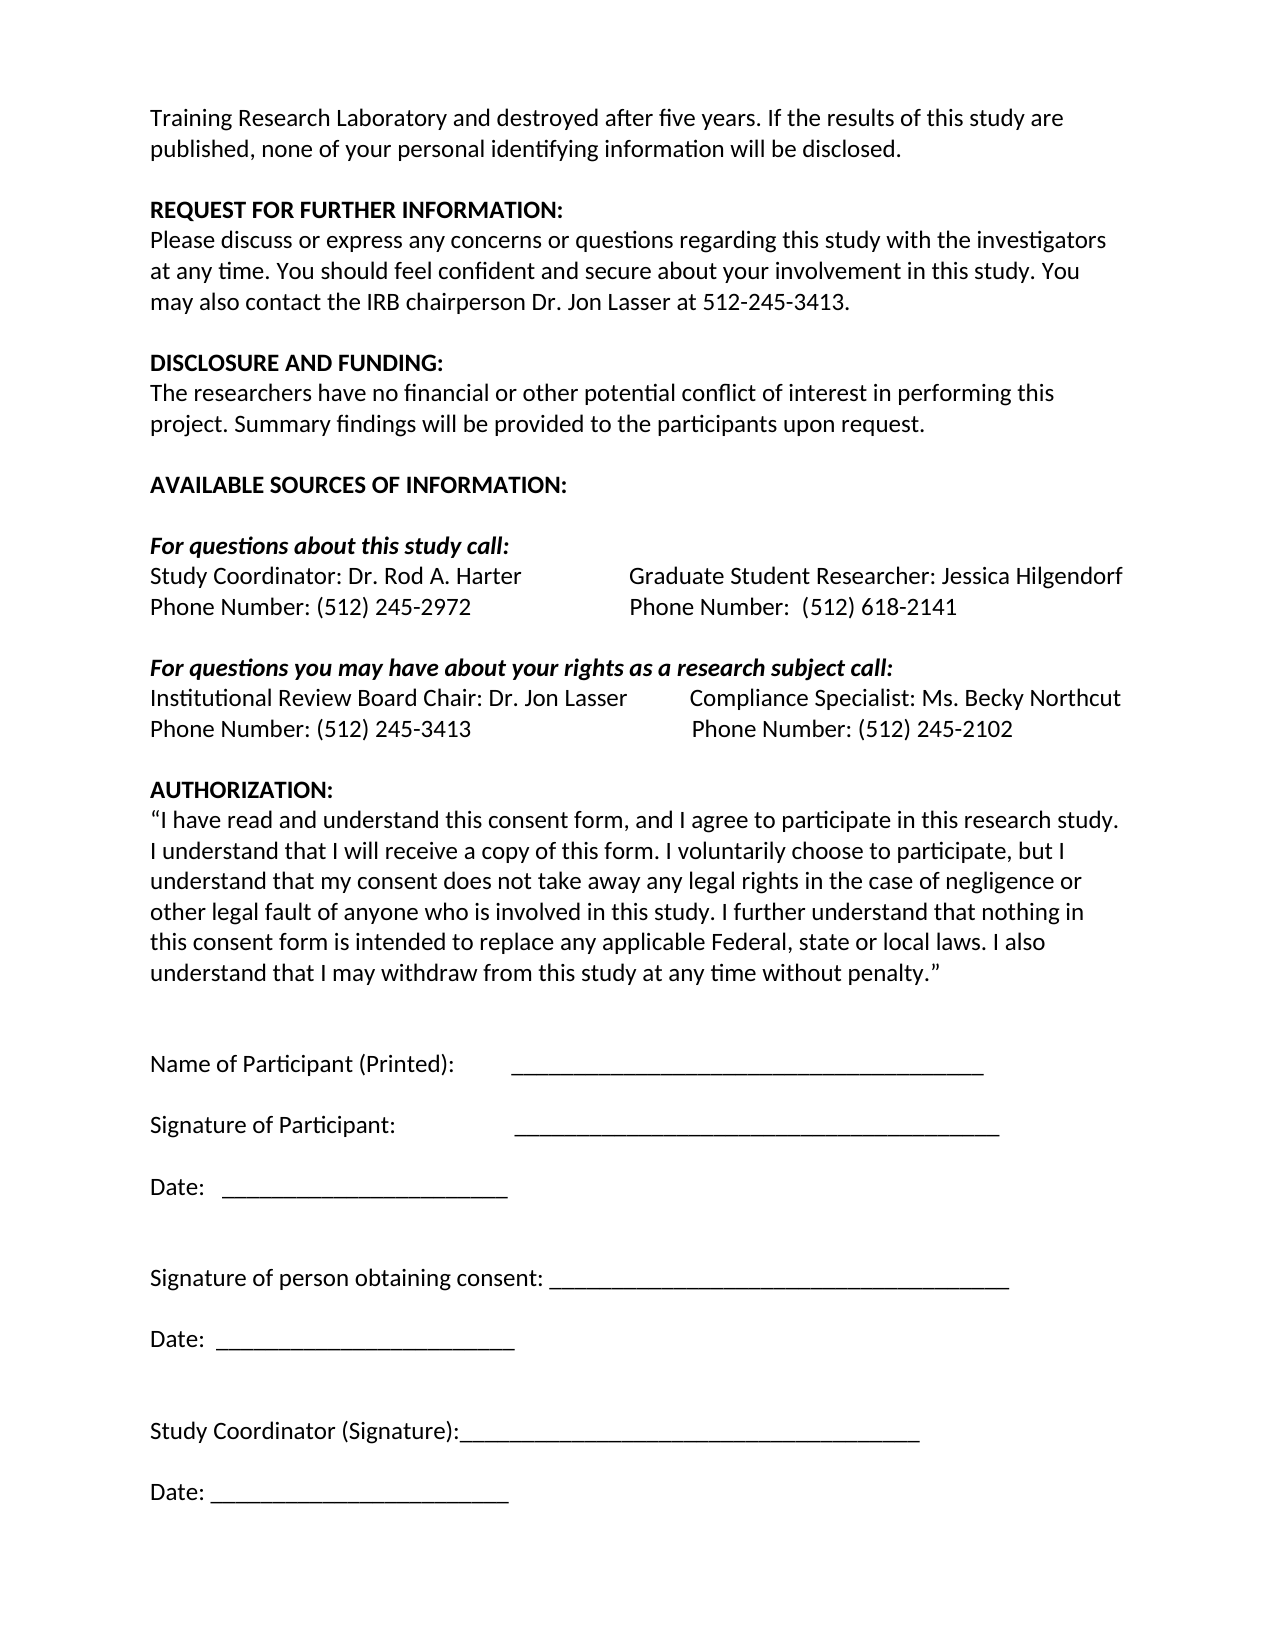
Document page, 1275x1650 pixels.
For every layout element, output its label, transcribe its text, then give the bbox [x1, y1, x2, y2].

text Study Coordinator (Signature):_____________________________________ [150, 1415, 1125, 1445]
text AUTHORIZATION: [150, 774, 1125, 804]
text Date: ________________________ [150, 1476, 1125, 1506]
text For questions about this study call: [150, 530, 1125, 560]
text Signature of person obtaining consent: _____________________________________ [150, 1262, 1125, 1293]
text Date: _______________________ [150, 1171, 1125, 1201]
text Name of Participant (Printed): ______________________________________ [150, 1049, 1125, 1079]
text Study Coordinator: Dr. Rod A. Harter Graduate Student Researcher: Jessica Hilgendorf [150, 560, 1125, 591]
text Institutional Review Board Chair: Dr. Jon Lasser Compliance Specialist: Ms. Becky Northcut [150, 682, 1125, 713]
text Signature of Participant: _______________________________________ [150, 1110, 1125, 1140]
text Phone Number: (512) 245-3413 Phone Number: (512) 245-2102 [150, 713, 1125, 743]
text “I have read and understand this consent form, and I agree to participate in this research study. I understand that I will receive a copy of this form. I voluntarily choose to participate, but I understand that my consent does not take away any legal rights in the case of negligence or other legal fault of anyone who is involved in this study. I further understand that nothing in this consent form is intended to replace any applicable Federal, state or local laws. I also understand that I may withdraw from this study at any time without penalty.” [150, 804, 1125, 988]
text Phone Number: (512) 245-2972 Phone Number: (512) 618-2141 [150, 591, 1125, 621]
text For questions you may have about your rights as a research subject call: [150, 652, 1125, 682]
text DISCLOSURE AND FUNDING: [150, 347, 1125, 377]
text Date: ________________________ [150, 1323, 1125, 1354]
text AVAILABLE SOURCES OF INFORMATION: [150, 469, 1125, 499]
text REQUEST FOR FURTHER INFORMATION: [150, 194, 1125, 224]
text The researchers have no financial or other potential conflict of interest in performing this project. Summary findings will be provided to the participants upon request. [150, 377, 1125, 438]
text Please discuss or express any concerns or questions regarding this study with the investigators at any time. You should feel confident and secure about your involvement in this study. You may also contact the IRB chairperson Dr. Jon Lasser at 512-245-3413. [150, 224, 1125, 316]
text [150, 102, 1125, 163]
